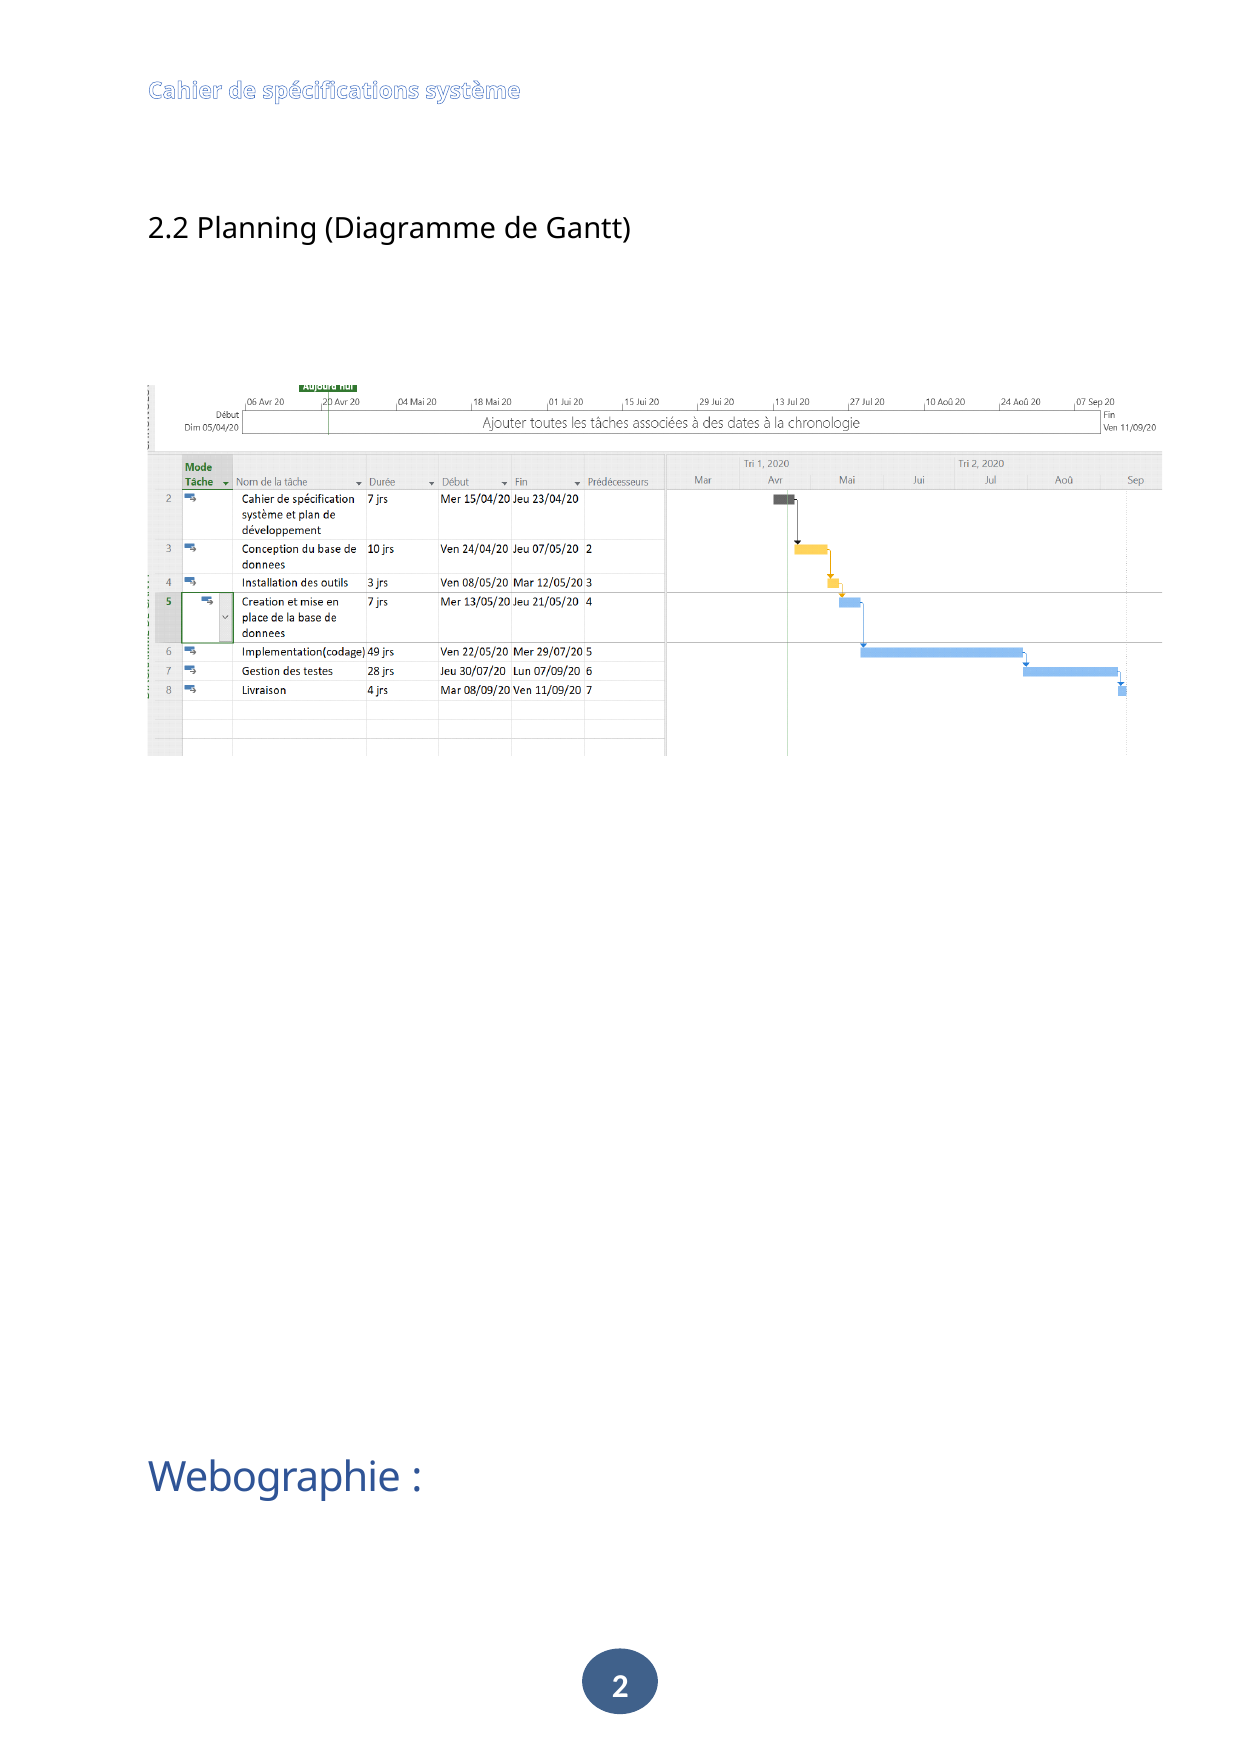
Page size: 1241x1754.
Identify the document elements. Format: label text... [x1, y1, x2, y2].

title Webographie : [148, 1447, 1093, 1503]
text 2.2 Planning (Diagramme de Gantt) [148, 207, 1093, 247]
picture [147, 385, 1163, 756]
